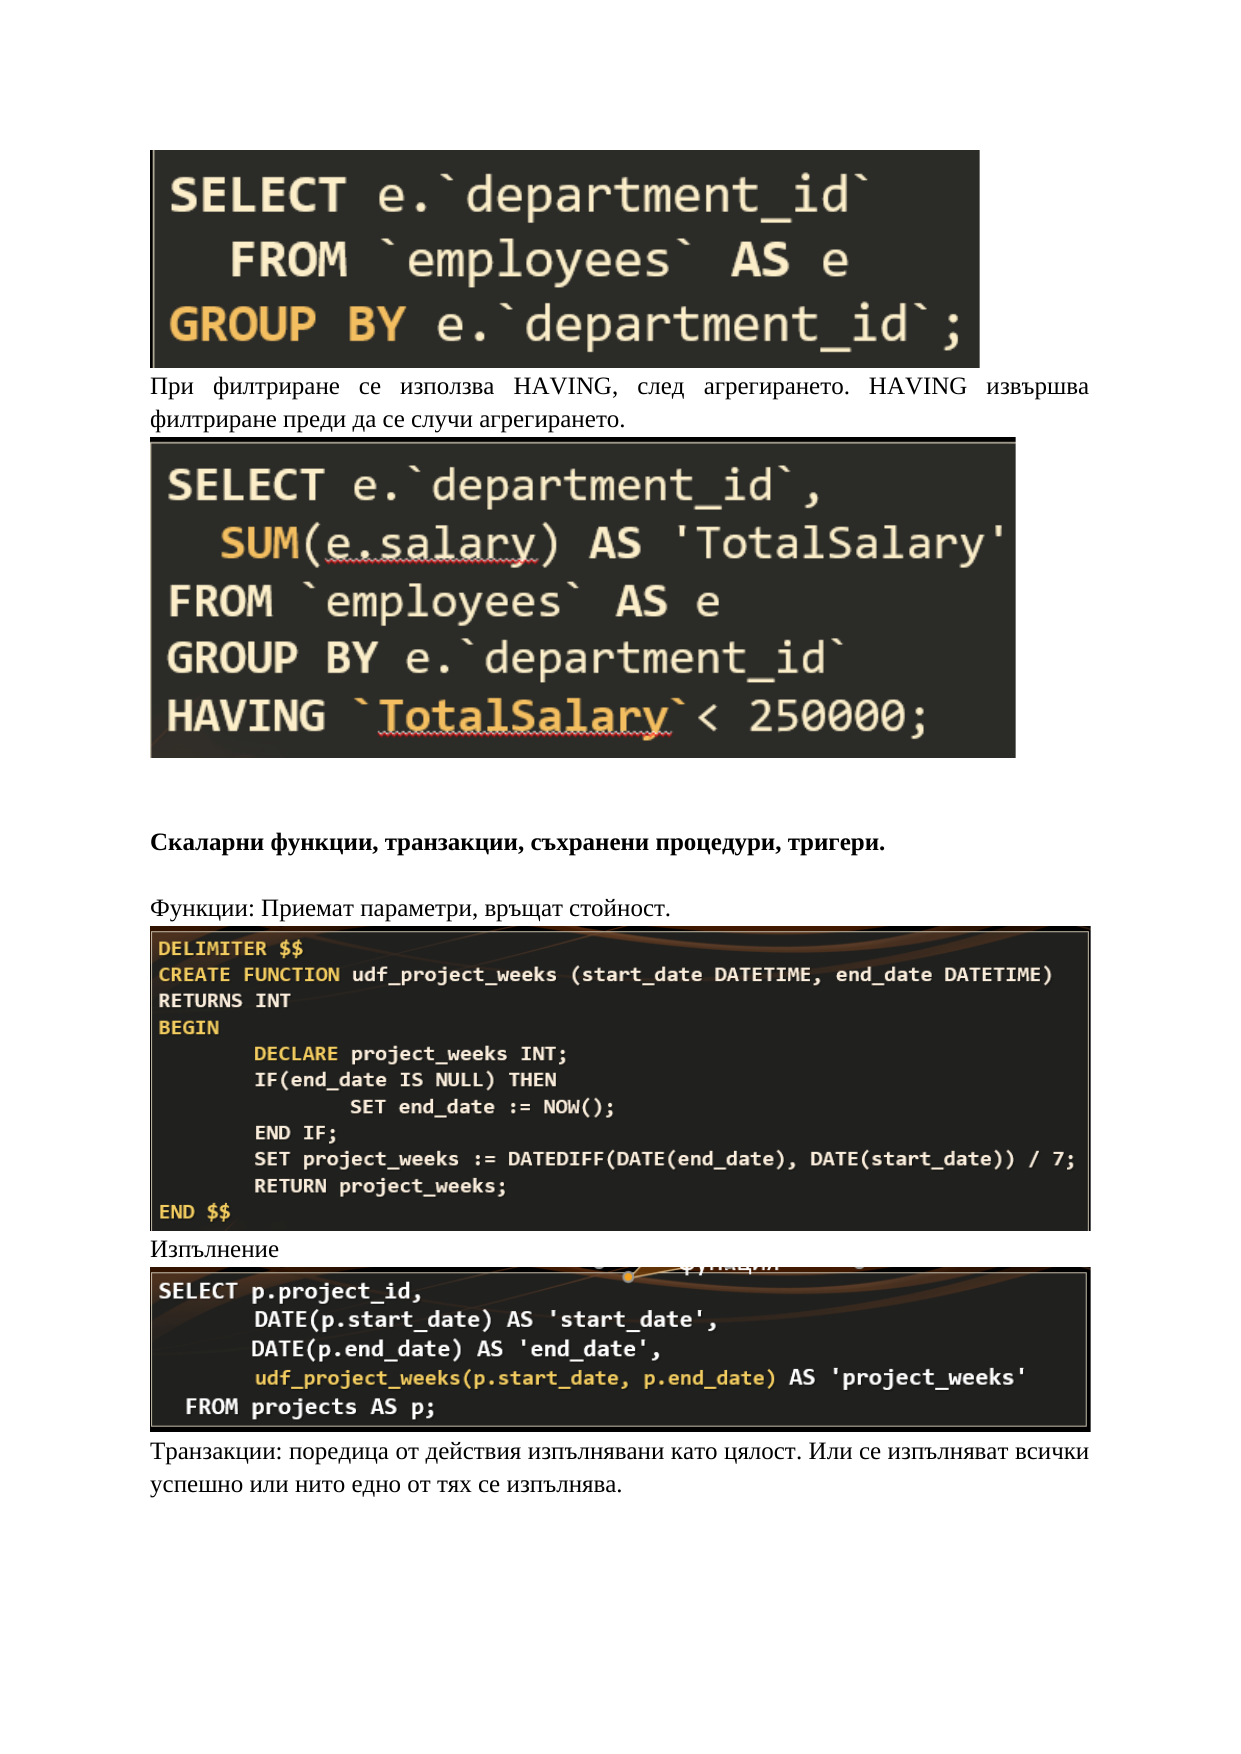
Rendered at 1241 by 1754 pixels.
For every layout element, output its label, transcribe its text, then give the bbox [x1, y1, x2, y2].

picture [150, 437, 1016, 758]
text Скаларни функции, транзакции, съхранени процедури, тригери. [150, 827, 1090, 856]
picture [150, 926, 1091, 1231]
picture [150, 150, 980, 368]
picture [150, 1267, 1091, 1432]
text При филтриране се използва HAVING, след агрегирането. HAVING извършва филтриране преди да се случи агрегирането. [150, 371, 1090, 433]
text Функции: Приемат параметри, връщат стойност. [150, 893, 1090, 922]
text Изпълнение [150, 1234, 1090, 1263]
text Транзакции: поредица от действия изпълнявани като цялост. Или се изпълняват всички успешно или нито едно от тях се изпълнява. [150, 1436, 1090, 1498]
